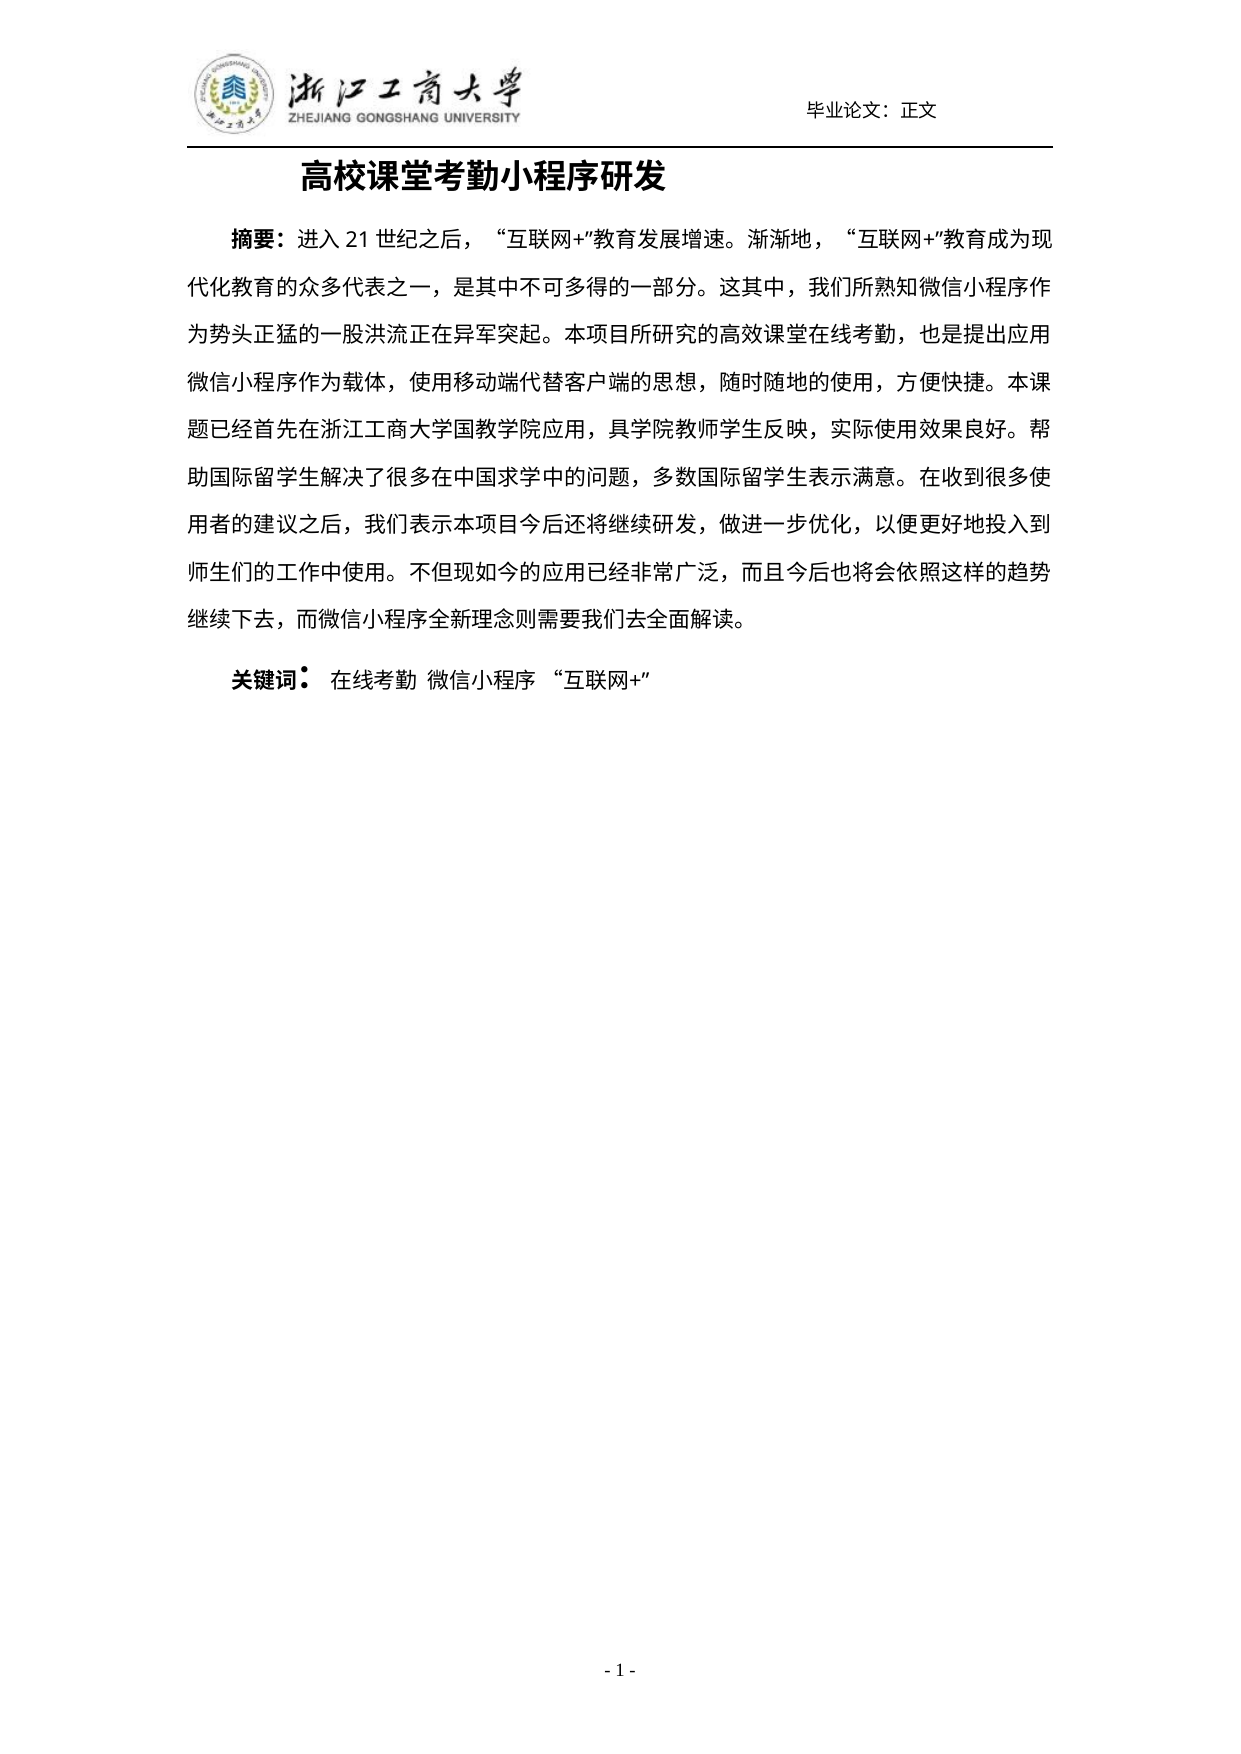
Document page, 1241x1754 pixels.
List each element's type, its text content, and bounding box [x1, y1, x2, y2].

text 摘要：进入21世纪之后，“互联网+”教育发展增速。渐渐地，“互联网+”教育成为现代化教育的众多代表之一，是其中不可多得的一部分。这其中，我们所熟知微信小程序作为势头正猛的一股洪流正在异军突起。本项目所研究的高效课堂在线考勤，也是提出应用微信小程序作为载体，使用移动端代替客户端的思想，随时随地的使用，方便快捷。本课题已经首先在浙江工商大学国教学院应用，具学院教师学生反映，实际使用效果良好。帮助国际留学生解决了很多在中国求学中的问题，多数国际留学生表示满意。在收到很多使用者的建议之后，我们表示本项目今后还将继续研发，做进一步优化，以便更好地投入到师生们的工作中使用。不但现如今的应用已经非常广泛，而且今后也将会依照这样的趋势继续下去，而微信小程序全新理念则需要我们去全面解读。 [187, 222, 1053, 634]
text 高校课堂考勤小程序研发 [187, 150, 1053, 198]
picture [187, 49, 534, 139]
text 关键词：在线考勤 微信小程序 “互联网+” [187, 650, 1053, 698]
